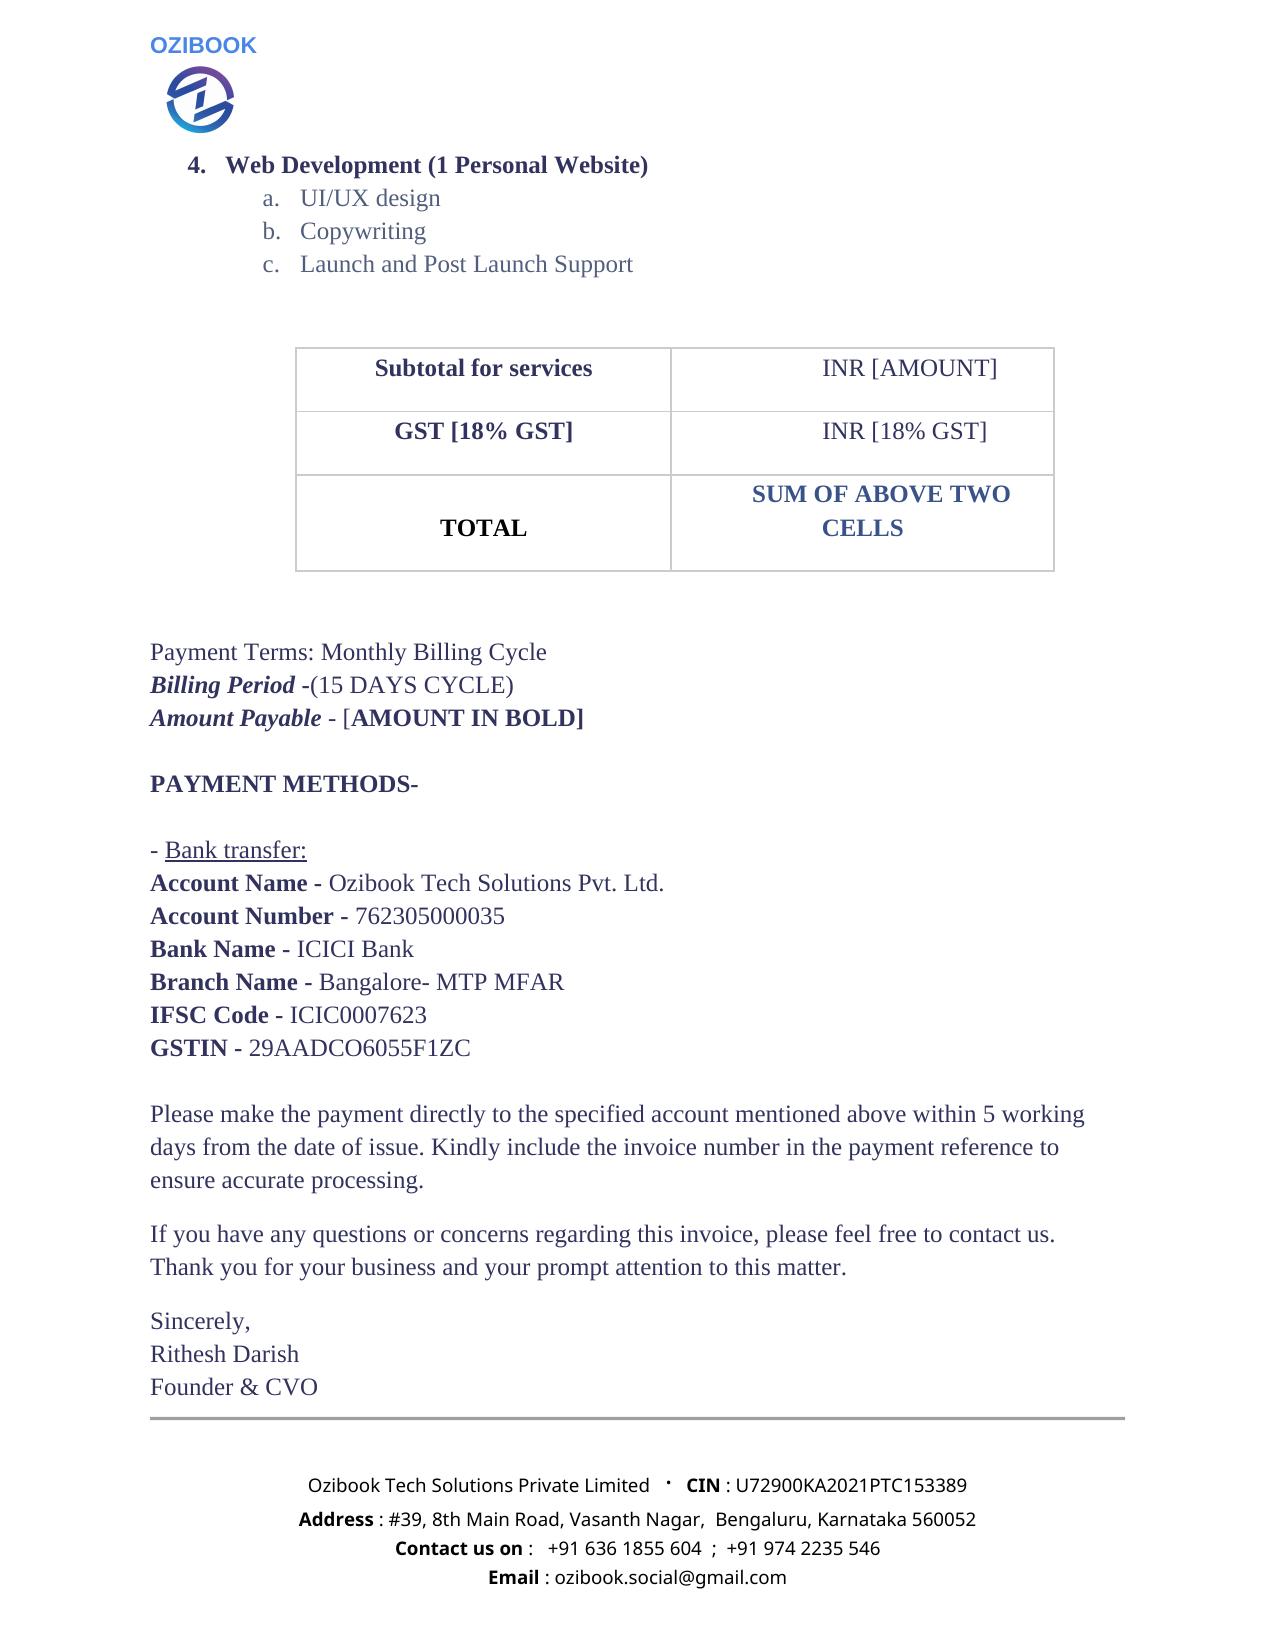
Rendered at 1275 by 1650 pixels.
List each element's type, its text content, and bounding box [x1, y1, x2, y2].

text - Bank transfer: [150, 835, 1125, 864]
text PAYMENT METHODS- [150, 769, 1125, 798]
text If you have any questions or concerns regarding this invoice, please feel free to contact us. Thank you for your business and your prompt attention to this matter. [150, 1219, 1125, 1281]
list Web Development (1 Personal Website) [187, 150, 1125, 179]
table_header INR [AMOUNT] [672, 349, 1053, 411]
text Branch Name - Bangalore- MTP MFAR [150, 967, 1125, 996]
text Bank Name - ICICI Bank [150, 934, 1125, 963]
text IFSC Code - ICIC0007623 GSTIN - 29AADCO6055F1ZC [150, 1000, 1125, 1062]
table_cell GST [18% GST] [297, 412, 670, 474]
picture [162, 62, 236, 136]
text Account Number - 762305000035 [150, 901, 1125, 930]
text Rithesh Darish [150, 1339, 1125, 1368]
table_cell TOTAL [297, 476, 670, 570]
table_cell SUM OF ABOVE TWO CELLS [672, 476, 1053, 570]
text Founder & CVO [150, 1372, 1125, 1401]
list Launch and Post Launch Support [262, 249, 1125, 278]
text Please make the payment directly to the specified account mentioned above within 5 working days from the date of issue. Kindly include the invoice number in the payment reference to ensure accurate processing. [150, 1099, 1125, 1194]
table_header Subtotal for services [297, 349, 670, 411]
list Copywriting [262, 216, 1125, 245]
text Sincerely, [150, 1306, 1125, 1335]
list UI/UX design [262, 183, 1125, 212]
table_cell INR [18% GST] [672, 412, 1053, 474]
text Payment Terms: Monthly Billing Cycle Billing Period -(15 DAYS CYCLE) Amount Payable - [AMOUNT IN BOLD] [150, 637, 1125, 732]
text Account Name - Ozibook Tech Solutions Pvt. Ltd. [150, 868, 1125, 897]
